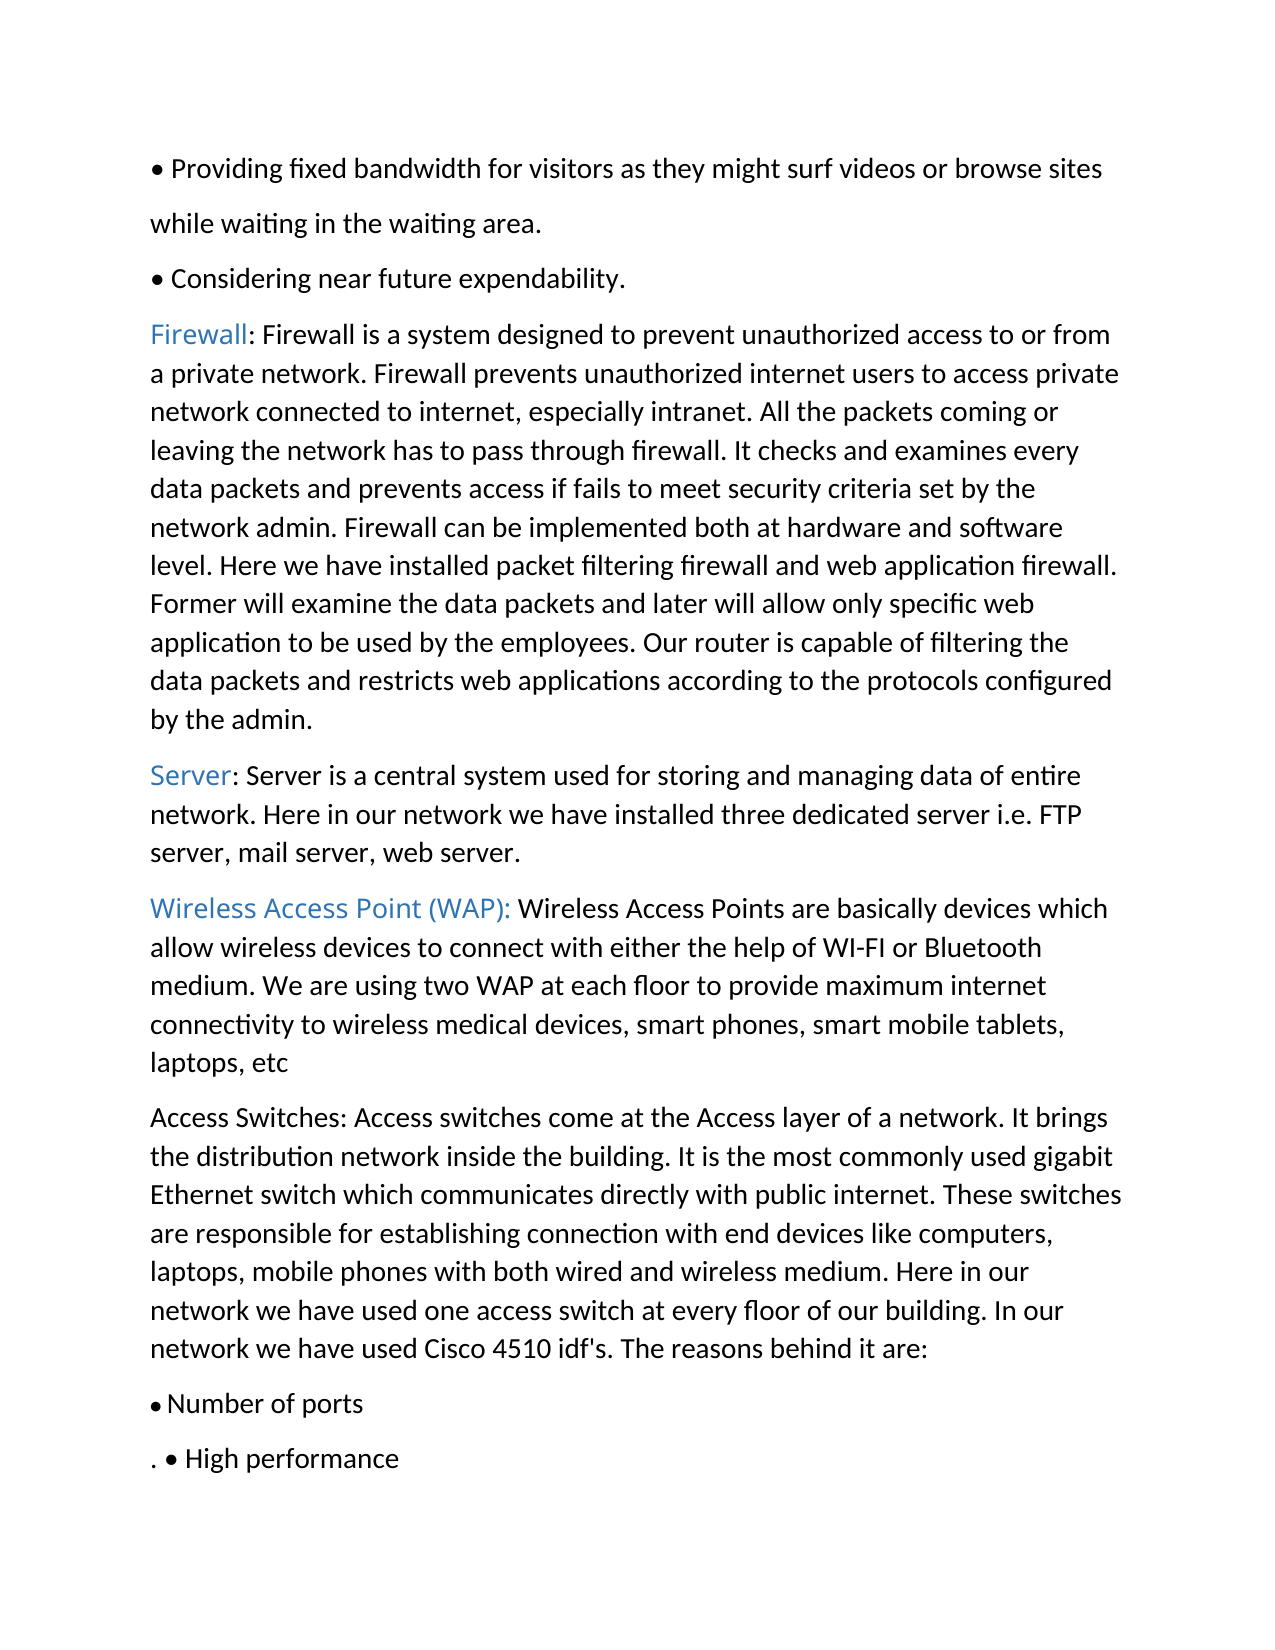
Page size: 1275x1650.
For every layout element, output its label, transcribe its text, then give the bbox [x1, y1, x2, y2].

text . • High performance [150, 1440, 1125, 1476]
text • Number of ports [150, 1385, 1125, 1421]
text while waiting in the waiting area. [150, 205, 1125, 241]
text Firewall: Firewall is a system designed to prevent unauthorized access to or from a private network. Firewall prevents unauthorized internet users to access private network connected to internet, especially intranet. All the packets coming or leaving the network has to pass through firewall. It checks and examines every data packets and prevents access if fails to meet security criteria set by the network admin. Firewall can be implemented both at hardware and software level. Here we have installed packet filtering firewall and web application firewall. Former will examine the data packets and later will allow only specific web application to be used by the employees. Our router is capable of filtering the data packets and restricts web applications according to the protocols configured by the admin. [150, 315, 1125, 737]
text • Considering near future expendability. [150, 260, 1125, 296]
text Server: Server is a central system used for storing and managing data of entire network. Here in our network we have installed three dedicated server i.e. FTP server, mail server, web server. [150, 756, 1125, 870]
text • Providing fixed bandwidth for visitors as they might surf videos or browse sites [150, 150, 1125, 186]
text Access Switches: Access switches come at the Access layer of a network. It brings the distribution network inside the building. It is the most commonly used gigabit Ethernet switch which communicates directly with public internet. These switches are responsible for establishing connection with end devices like computers, laptops, mobile phones with both wired and wireless medium. Here in our network we have used one access switch at every floor of our building. In our network we have used Cisco 4510 idf's. The reasons behind it are: [150, 1099, 1125, 1366]
text Wireless Access Point (WAP): Wireless Access Points are basically devices which allow wireless devices to connect with either the help of WI-FI or Bluetooth medium. We are using two WAP at each floor to provide maximum internet connectivity to wireless medical devices, smart phones, smart mobile tablets, laptops, etc [150, 889, 1125, 1080]
